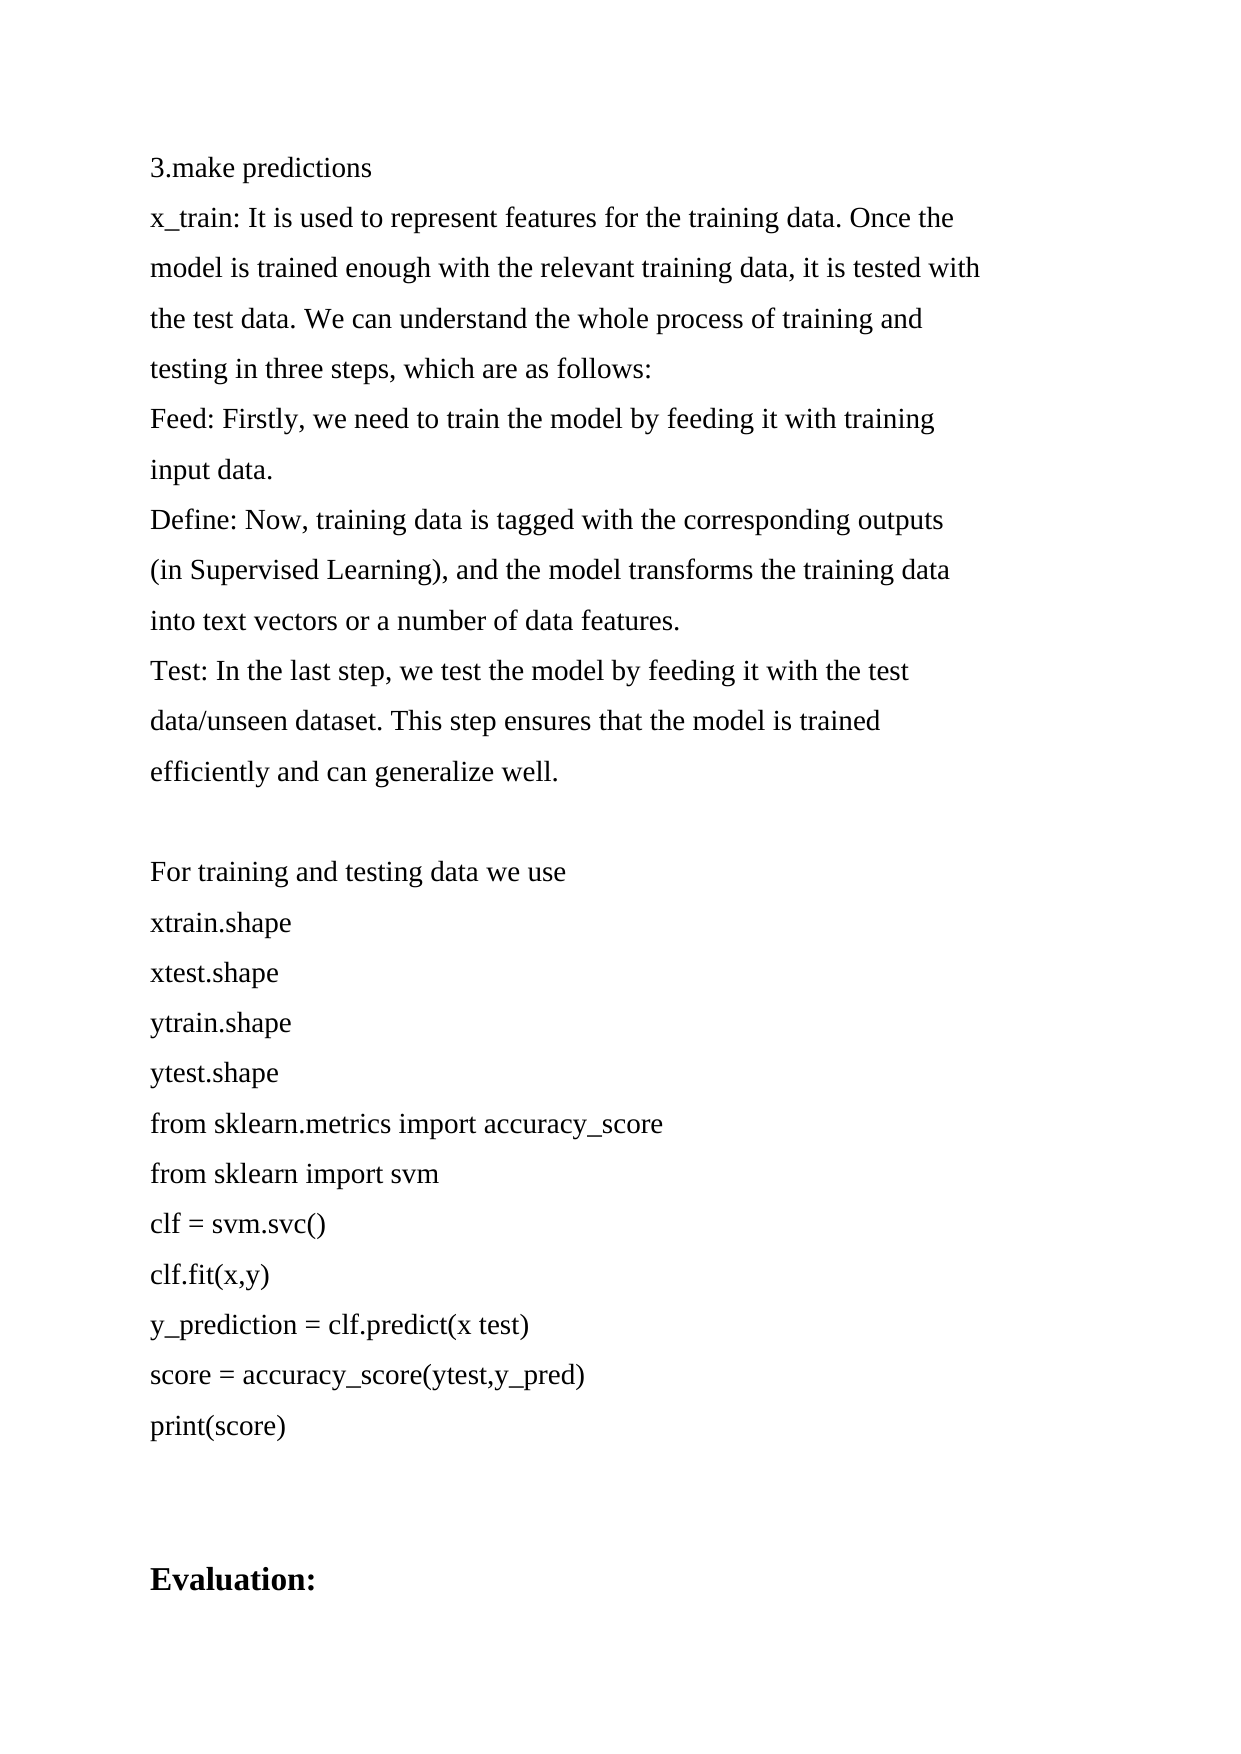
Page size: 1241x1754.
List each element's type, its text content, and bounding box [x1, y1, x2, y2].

text 3.make predictions [150, 150, 1090, 183]
text xtrain.shape [150, 905, 1090, 938]
text Define: Now, training data is tagged with the corresponding outputs [150, 502, 1090, 536]
text clf.fit(x,y) [150, 1257, 1090, 1290]
text print(score) [150, 1408, 1090, 1441]
text (in Supervised Learning), and the model transforms the training data [150, 552, 1090, 586]
text y_prediction = clf.predict(x test) [150, 1307, 1090, 1341]
text the test data. We can understand the whole process of training and [150, 301, 1090, 334]
text into text vectors or a number of data features. [150, 603, 1090, 636]
text testing in three steps, which are as follows: [150, 351, 1090, 385]
text ytest.shape [150, 1056, 1090, 1089]
text clf = svm.svc() [150, 1207, 1090, 1240]
text input data. [150, 452, 1090, 485]
text ytrain.shape [150, 1005, 1090, 1039]
text x_train: It is used to represent features for the training data. Once the [150, 200, 1090, 234]
text For training and testing data we use [150, 854, 1090, 888]
text Evaluation: [150, 1559, 1090, 1597]
text model is trained enough with the relevant training data, it is tested with [150, 251, 1090, 284]
text Feed: Firstly, we need to train the model by feeding it with training [150, 402, 1090, 435]
text from sklearn.metrics import accuracy_score [150, 1106, 1090, 1139]
text data/unseen dataset. This step ensures that the model is trained [150, 703, 1090, 737]
text efficiently and can generalize well. [150, 754, 1090, 787]
text Test: In the last step, we test the model by feeding it with the test [150, 653, 1090, 687]
text from sklearn import svm [150, 1156, 1090, 1190]
text xtest.shape [150, 955, 1090, 988]
text score = accuracy_score(ytest,y_pred) [150, 1357, 1090, 1391]
